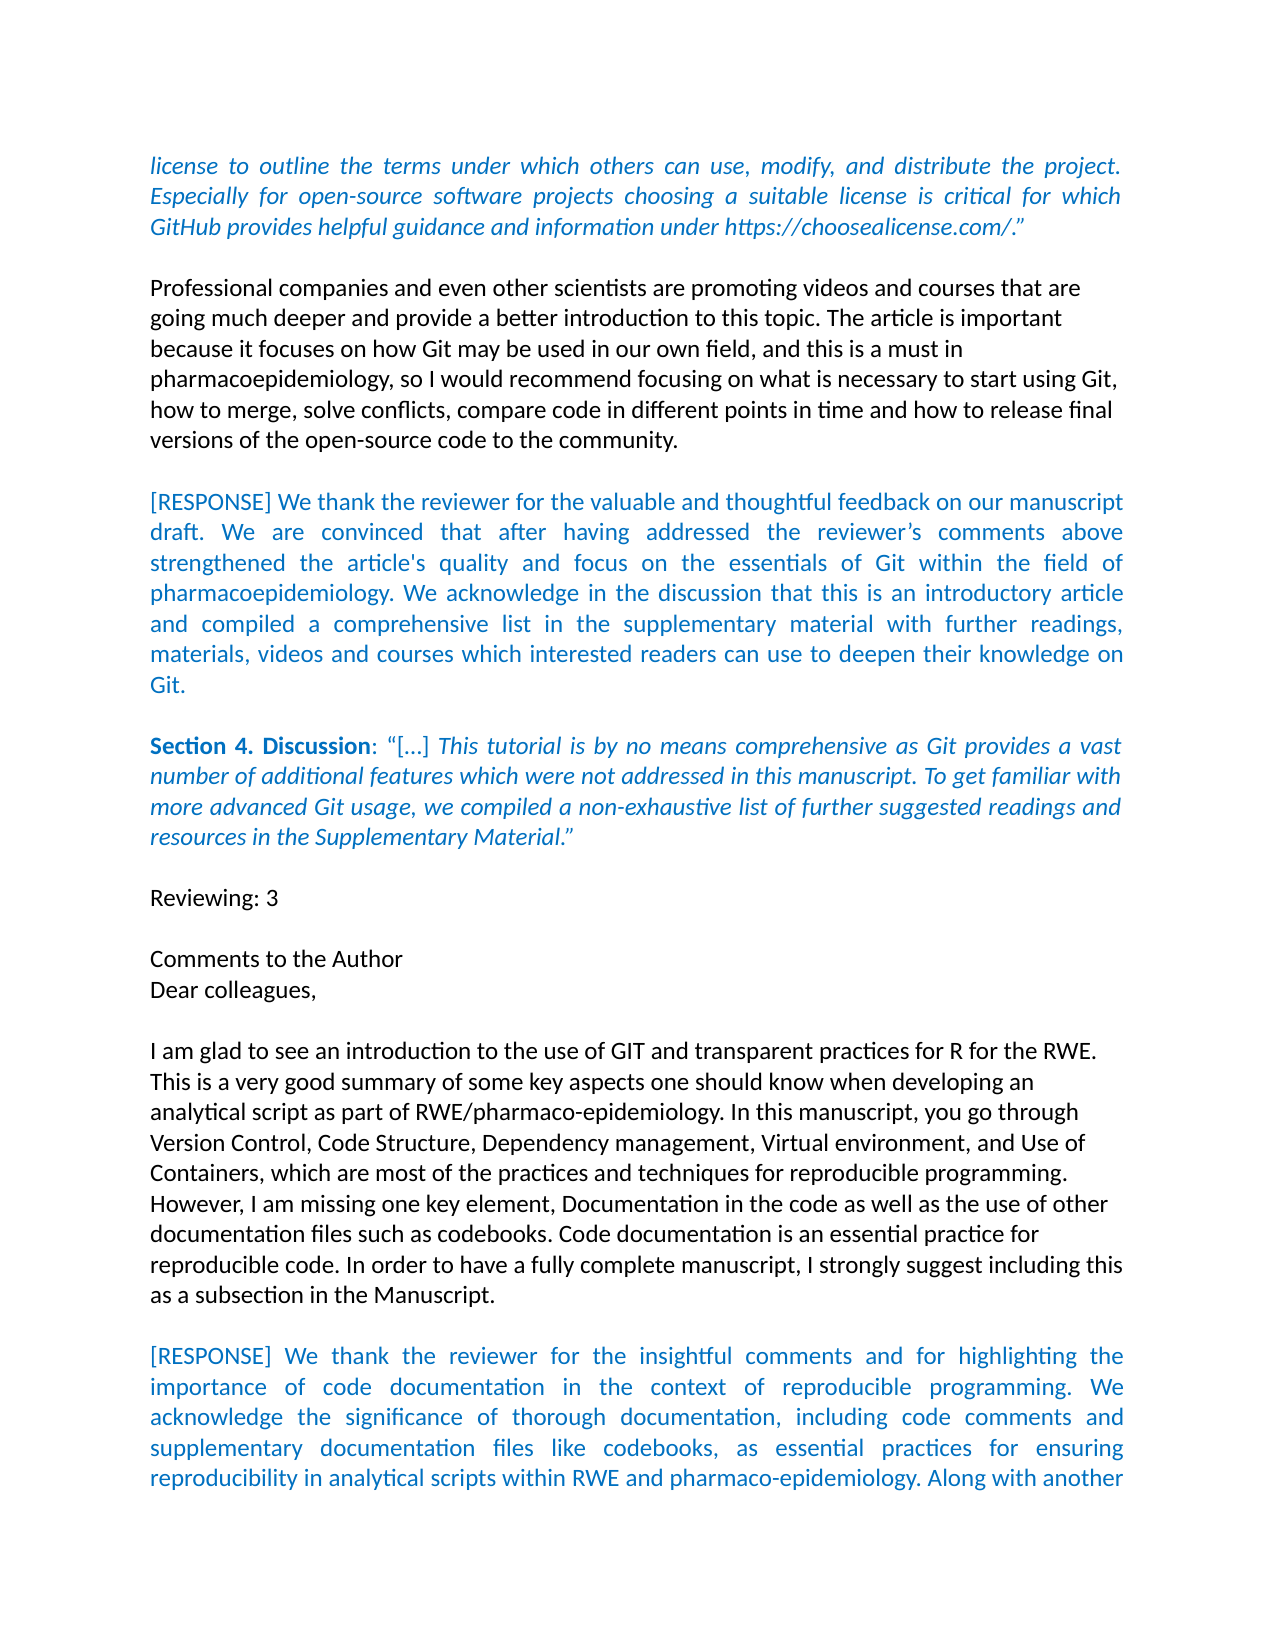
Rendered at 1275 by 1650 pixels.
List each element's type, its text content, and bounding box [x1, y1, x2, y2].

text [RESPONSE] We thank the reviewer for the valuable and thoughtful feedback on our manuscript draft. We are convinced that after having addressed the reviewer’s comments above strengthened the article's quality and focus on the essentials of Git within the field of pharmacoepidemiology. We acknowledge in the discussion that this is an introductory article and compiled a comprehensive list in the supplementary material with further readings, materials, videos and courses which interested readers can use to deepen their knowledge on Git. [150, 486, 1125, 699]
text I am glad to see an introduction to the use of GIT and transparent practices for R for the RWE. This is a very good summary of some key aspects one should know when developing an analytical script as part of RWE/pharmaco-epidemiology. In this manuscript, you go through Version Control, Code Structure, Dependency management, Virtual environment, and Use of Containers, which are most of the practices and techniques for reproducible programming. However, I am missing one key element, Documentation in the code as well as the use of other documentation files such as codebooks. Code documentation is an essential practice for reproducible code. In order to have a fully complete manuscript, I strongly suggest including this as a subsection in the Manuscript. [150, 1035, 1125, 1310]
text Dear colleagues, [150, 974, 1125, 1004]
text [150, 150, 1125, 242]
text Section 4. Discussion: “[…] This tutorial is by no means comprehensive as Git provides a vast number of additional features which were not addressed in this manuscript. To get familiar with more advanced Git usage, we compiled a non-exhaustive list of further suggested readings and resources in the Supplementary Material.” [150, 730, 1125, 852]
text Reviewing: 3 [150, 882, 1125, 913]
text Comments to the Author [150, 943, 1125, 974]
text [150, 1340, 1125, 1493]
text Professional companies and even other scientists are promoting videos and courses that are going much deeper and provide a better introduction to this topic. The article is important because it focuses on how Git may be used in our own field, and this is a must in pharmacoepidemiology, so I would recommend focusing on what is necessary to start using Git, how to merge, solve conflicts, compare code in different points in time and how to release final versions of the open-source code to the community. [150, 272, 1125, 455]
